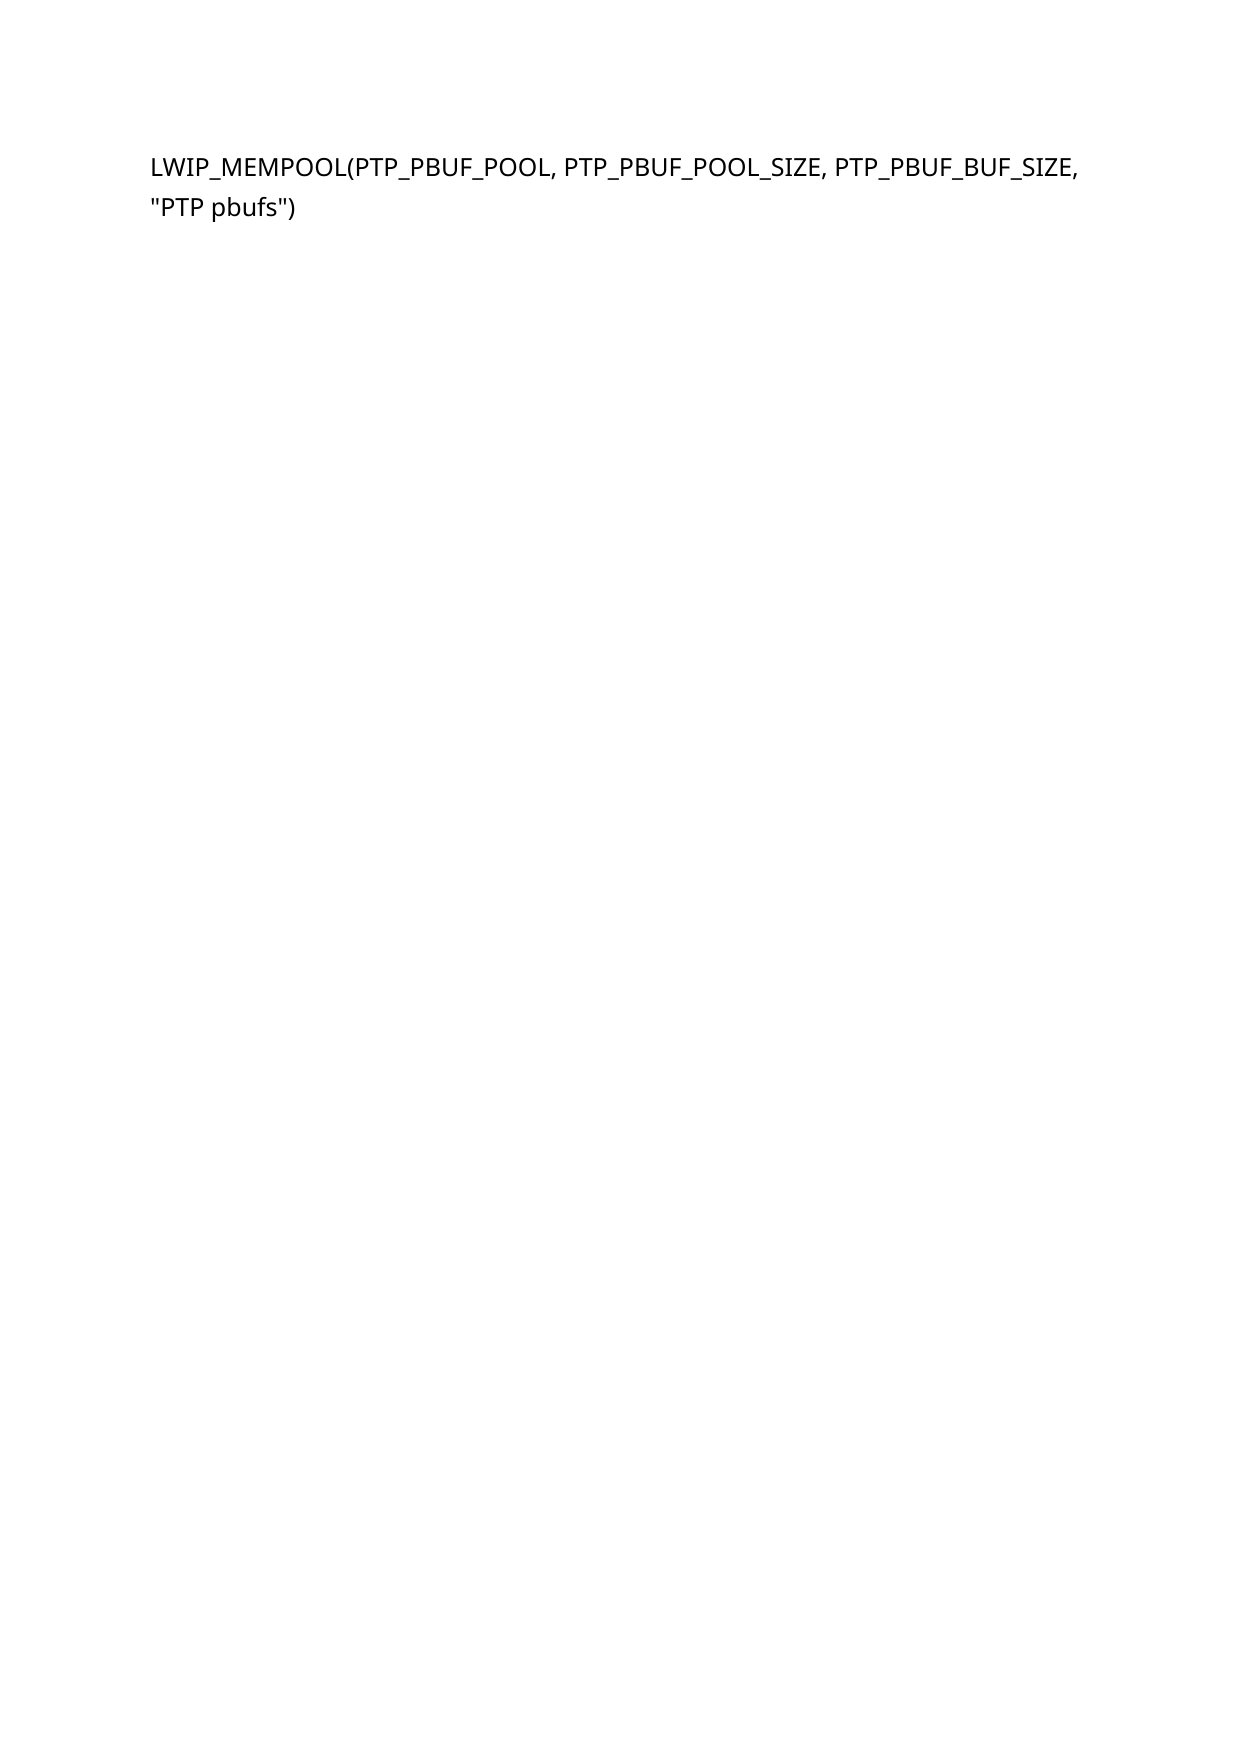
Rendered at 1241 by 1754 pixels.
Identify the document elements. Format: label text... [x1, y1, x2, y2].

text LWIP_MEMPOOL(PTP_PBUF_POOL, PTP_PBUF_POOL_SIZE, PTP_PBUF_BUF_SIZE, "PTP pbufs") [150, 150, 1090, 223]
